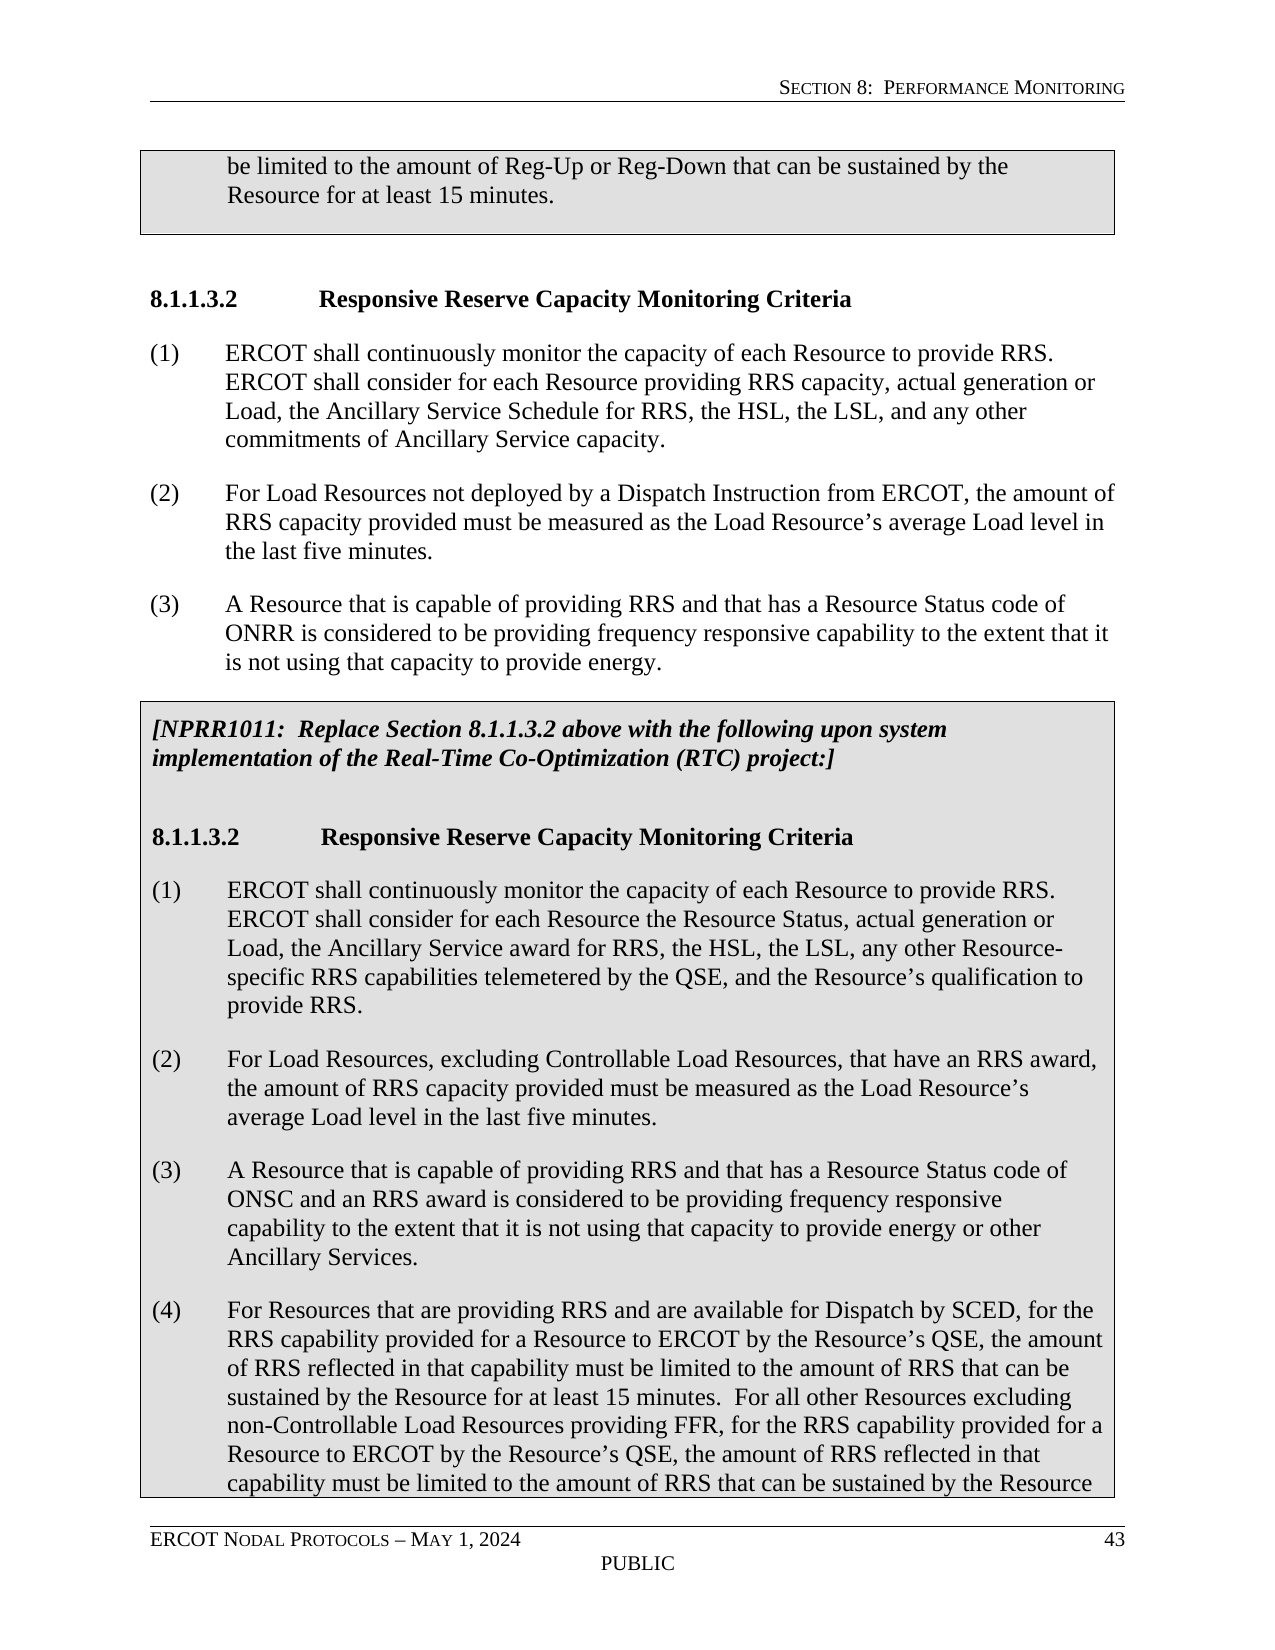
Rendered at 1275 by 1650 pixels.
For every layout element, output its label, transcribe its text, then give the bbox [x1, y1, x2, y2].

text 8.1.1.3.2 Responsive Reserve Capacity Monitoring Criteria [150, 284, 1125, 313]
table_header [141, 151, 1114, 233]
text (2) For Load Resources not deployed by a Dispatch Instruction from ERCOT, the amount of RRS capacity provided must be measured as the Load Resource’s average Load level in the last five minutes. [150, 478, 1125, 564]
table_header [141, 702, 1114, 1497]
text (3) A Resource that is capable of providing RRS and that has a Resource Status code of ONRR is considered to be providing frequency responsive capability to the extent that it is not using that capacity to provide energy. [150, 589, 1125, 676]
text (1) ERCOT shall continuously monitor the capacity of each Resource to provide RRS. ERCOT shall consider for each Resource providing RRS capacity, actual generation or Load, the Ancillary Service Schedule for RRS, the HSL, the LSL, and any other commitments of Ancillary Service capacity. [150, 338, 1125, 453]
